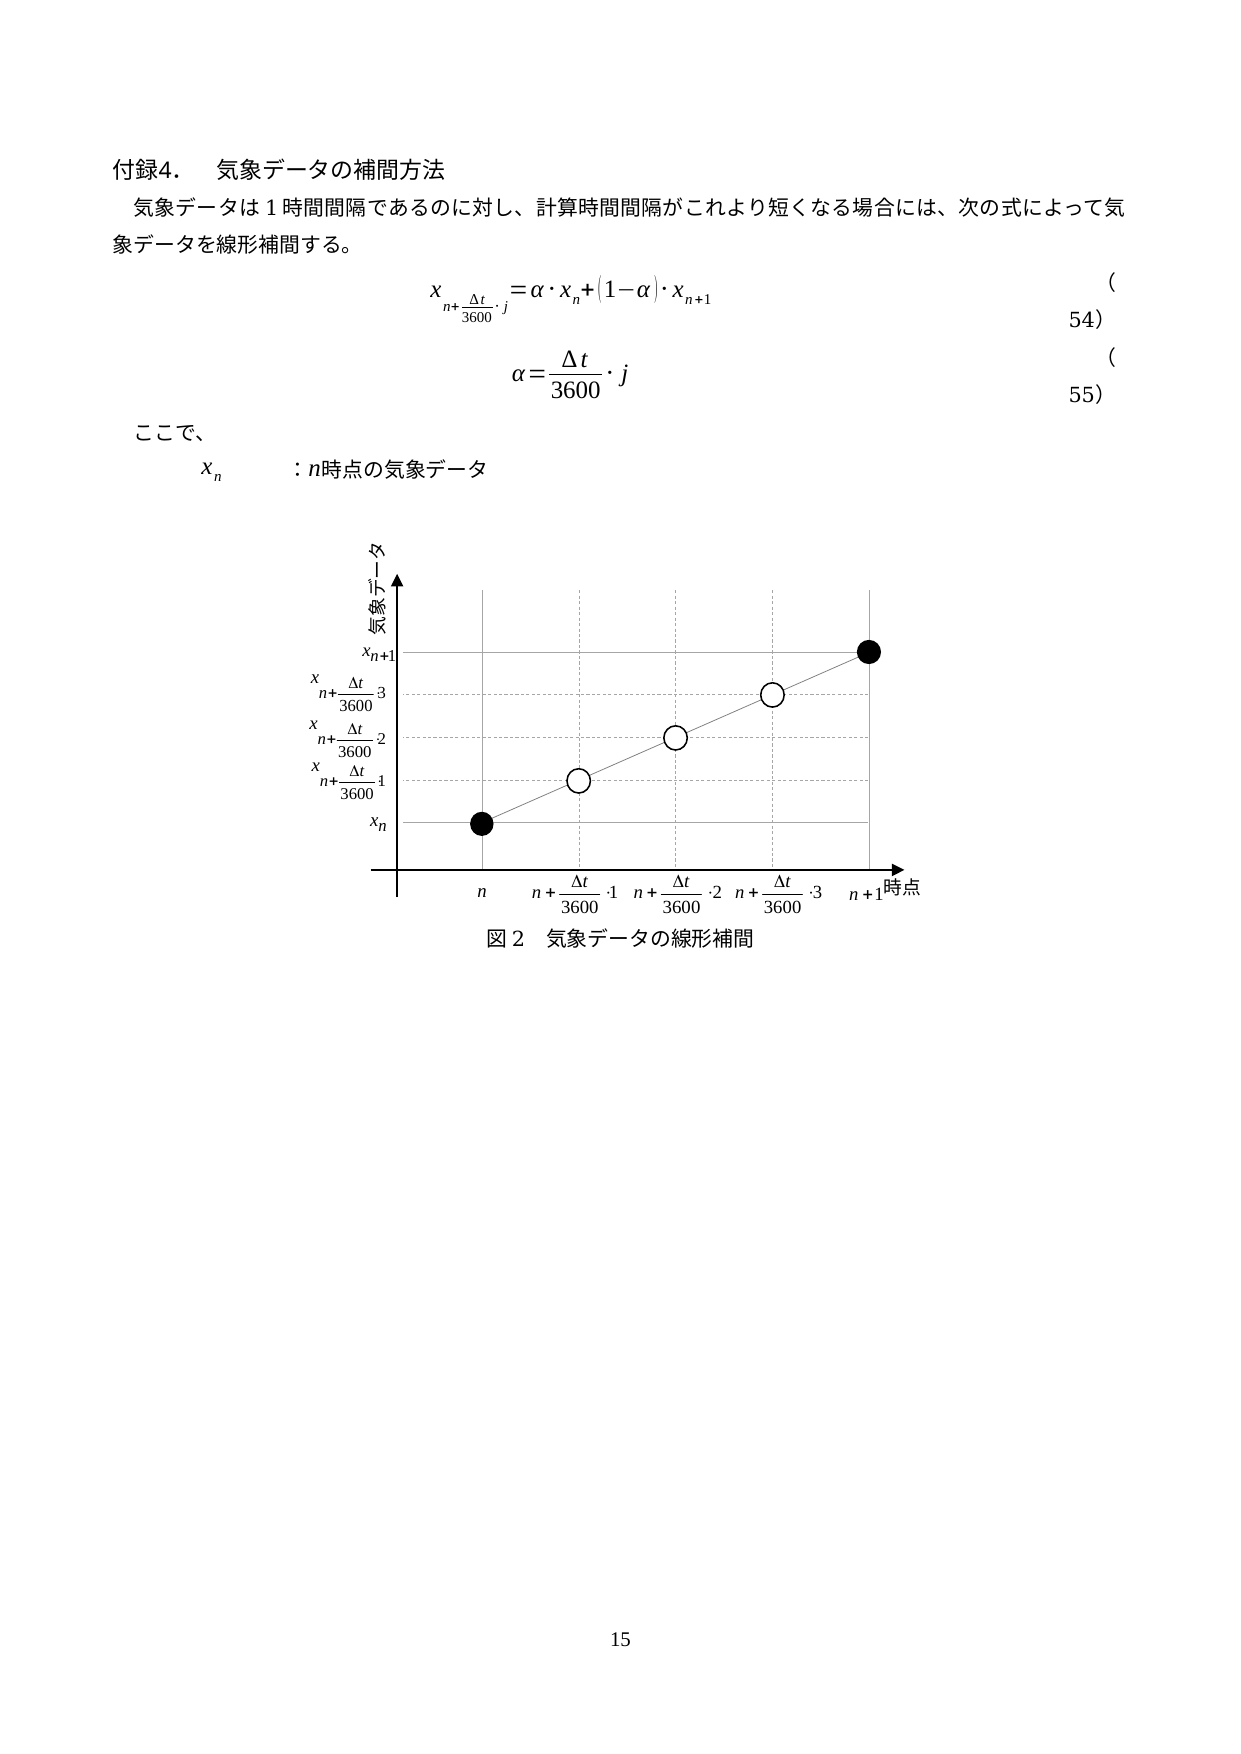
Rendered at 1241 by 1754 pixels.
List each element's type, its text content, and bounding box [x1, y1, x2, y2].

table_cell [113, 338, 1027, 412]
text ：時点の気象データ [112, 450, 1128, 487]
table_header [113, 263, 1027, 337]
text 気象データの補間方法 [112, 150, 1128, 187]
table_cell （55） [1028, 338, 1127, 412]
text 気象データは1時間間隔であるのに対し、計算時間間隔がこれより短くなる場合には、次の式によって気象データを線形補間する。 [112, 187, 1128, 262]
text ここで、 [112, 412, 1128, 450]
text 図 2 気象データの線形補間 [112, 919, 1128, 956]
table_header （54） [1028, 263, 1127, 337]
